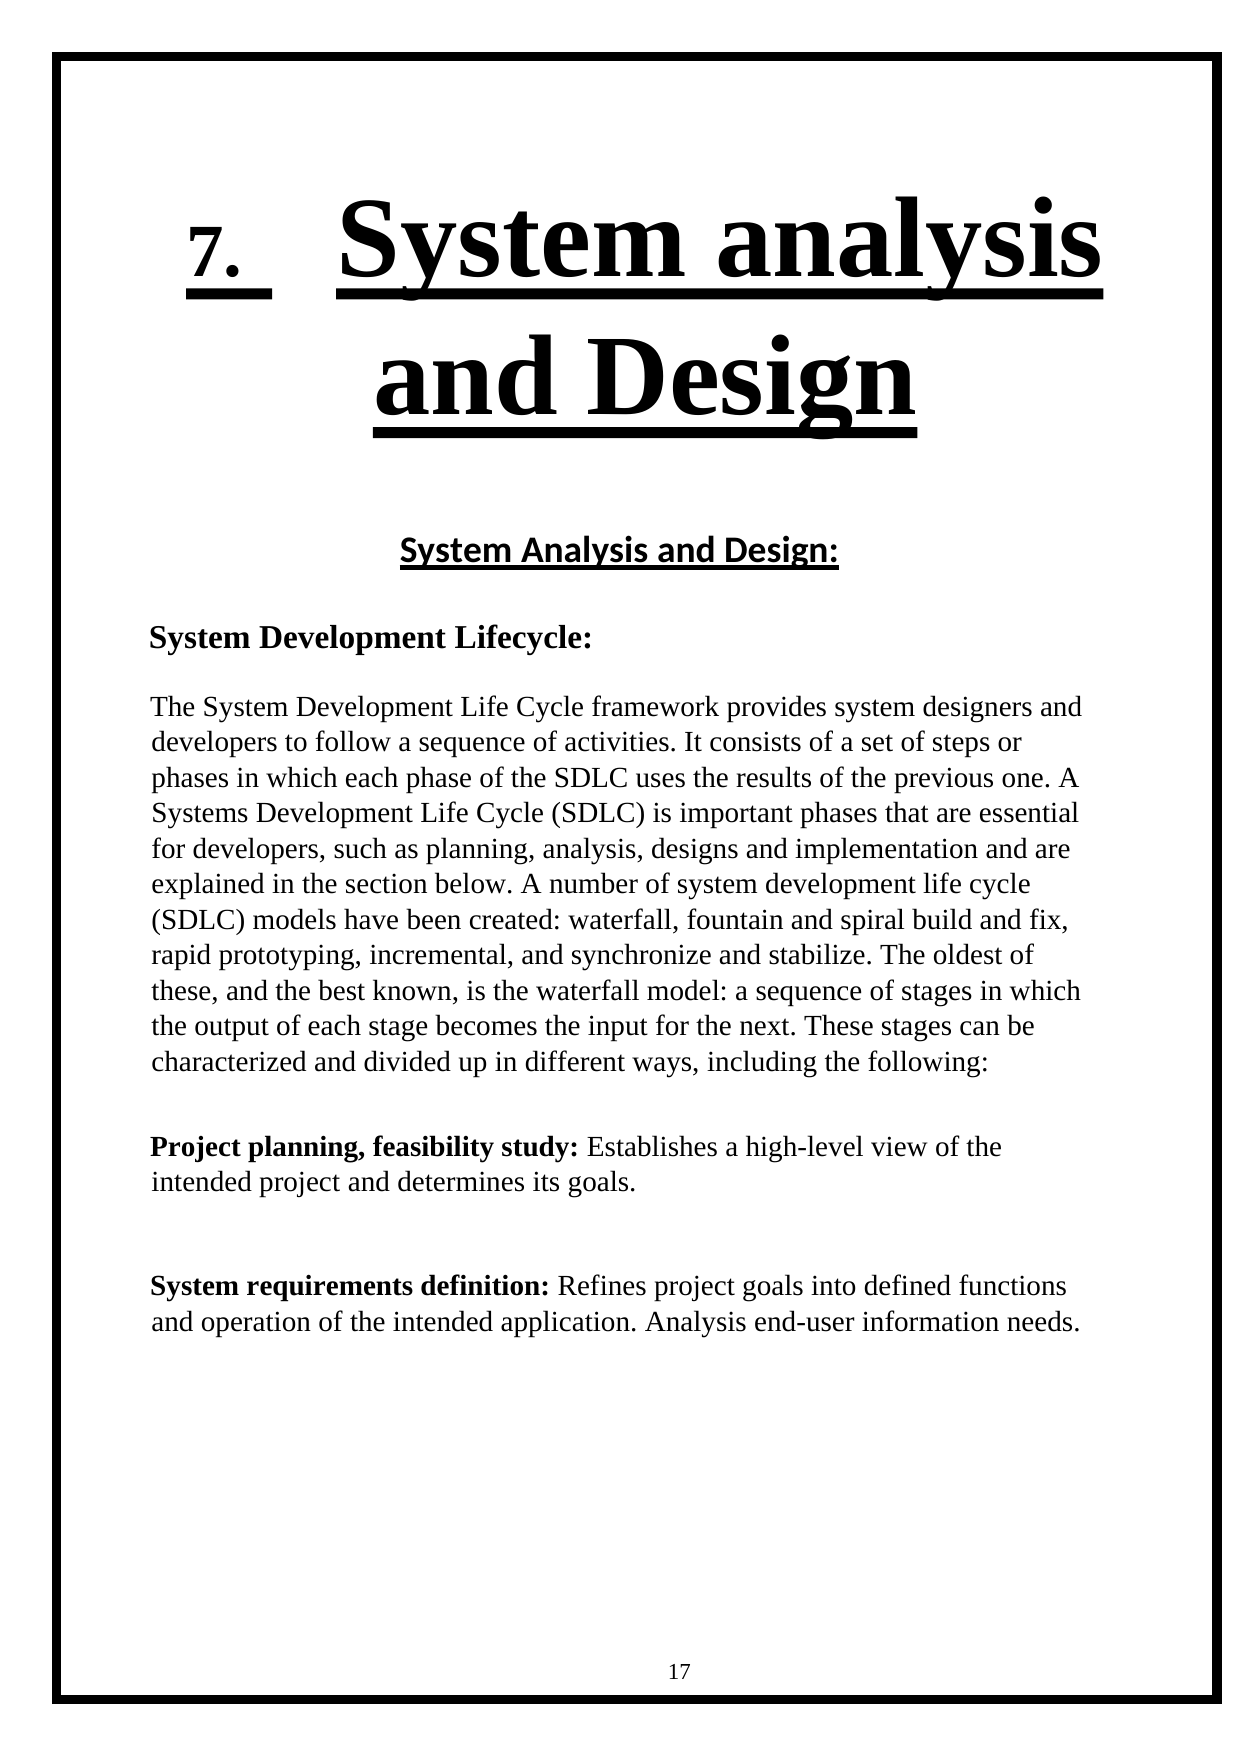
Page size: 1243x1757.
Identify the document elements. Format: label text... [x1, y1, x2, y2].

subtitle System Development Lifecycle: [149, 617, 1212, 655]
text System requirements definition: Refines project goals into defined functions and operation of the intended application. Analysis end-user information needs. [150, 1268, 1091, 1337]
text The System Development Life Cycle framework provides system designers and developers to follow a sequence of activities. It consists of a set of steps or phases in which each phase of the SDLC uses the results of the previous one. A Systems Development Life Cycle (SDLC) is important phases that are essential for developers, such as planning, analysis, designs and implementation and are explained in the section below. A number of system development life cycle (SDLC) models have been created: waterfall, fountain and spiral build and fix, rapid prototyping, incremental, and synchronize and stabilize. The oldest of these, and the best known, is the waterfall model: a sequence of stages in which the output of each stage becomes the input for the next. These stages can be characterized and divided up in different ways, including the following: [150, 689, 1084, 1077]
subtitle System Analysis and Design: [399, 526, 1212, 572]
subtitle System analysis and Design [186, 169, 1104, 439]
text Project planning, feasibility study: Establishes a high-level view of the intended project and determines its goals. [150, 1129, 1004, 1198]
